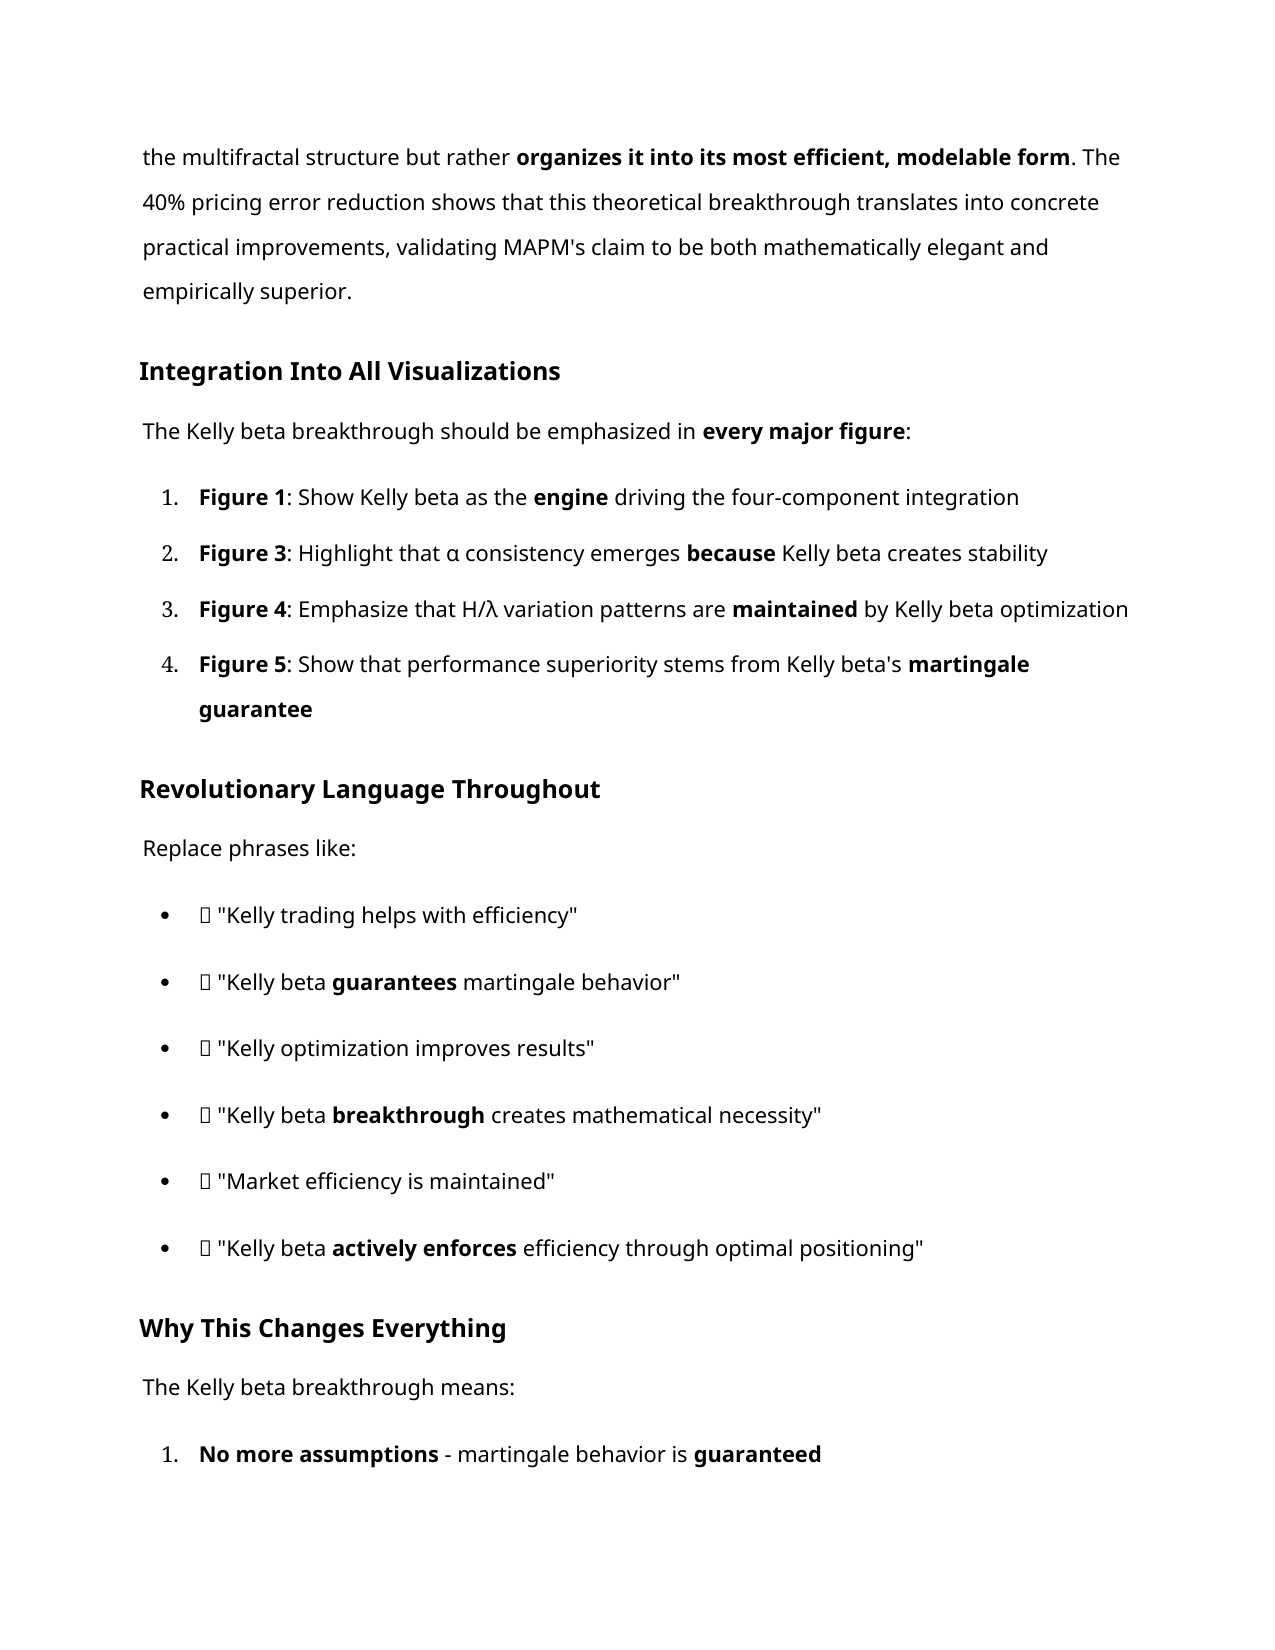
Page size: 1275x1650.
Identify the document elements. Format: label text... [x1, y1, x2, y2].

list ❌ "Market efficiency is maintained" [161, 1166, 1133, 1196]
text Integration Into All Visualizations [139, 354, 1133, 388]
list No more assumptions - martingale behavior is guaranteed [161, 1439, 1133, 1468]
text The Kelly beta breakthrough means: [142, 1372, 1133, 1402]
list ✅ "Kelly beta breakthrough creates mathematical necessity" [161, 1099, 1133, 1129]
text Replace phrases like: [142, 833, 1133, 863]
list ✅ "Kelly beta guarantees martingale behavior" [161, 966, 1133, 996]
text Revolutionary Language Throughout [139, 771, 1133, 805]
list ✅ "Kelly beta actively enforces efficiency through optimal positioning" [161, 1233, 1133, 1262]
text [142, 142, 1133, 306]
list ❌ "Kelly trading helps with efficiency" [161, 900, 1133, 930]
list Figure 5: Show that performance superiority stems from Kelly beta's martingale guarantee [161, 649, 1133, 724]
text The Kelly beta breakthrough should be emphasized in every major figure: [142, 416, 1133, 446]
list Figure 3: Highlight that α consistency emerges because Kelly beta creates stability [161, 538, 1133, 568]
list ❌ "Kelly optimization improves results" [161, 1033, 1133, 1063]
list Figure 4: Emphasize that H/λ variation patterns are maintained by Kelly beta optimization [161, 593, 1133, 623]
list Figure 1: Show Kelly beta as the engine driving the four-component integration [161, 482, 1133, 512]
text Why This Changes Everything [139, 1310, 1133, 1344]
